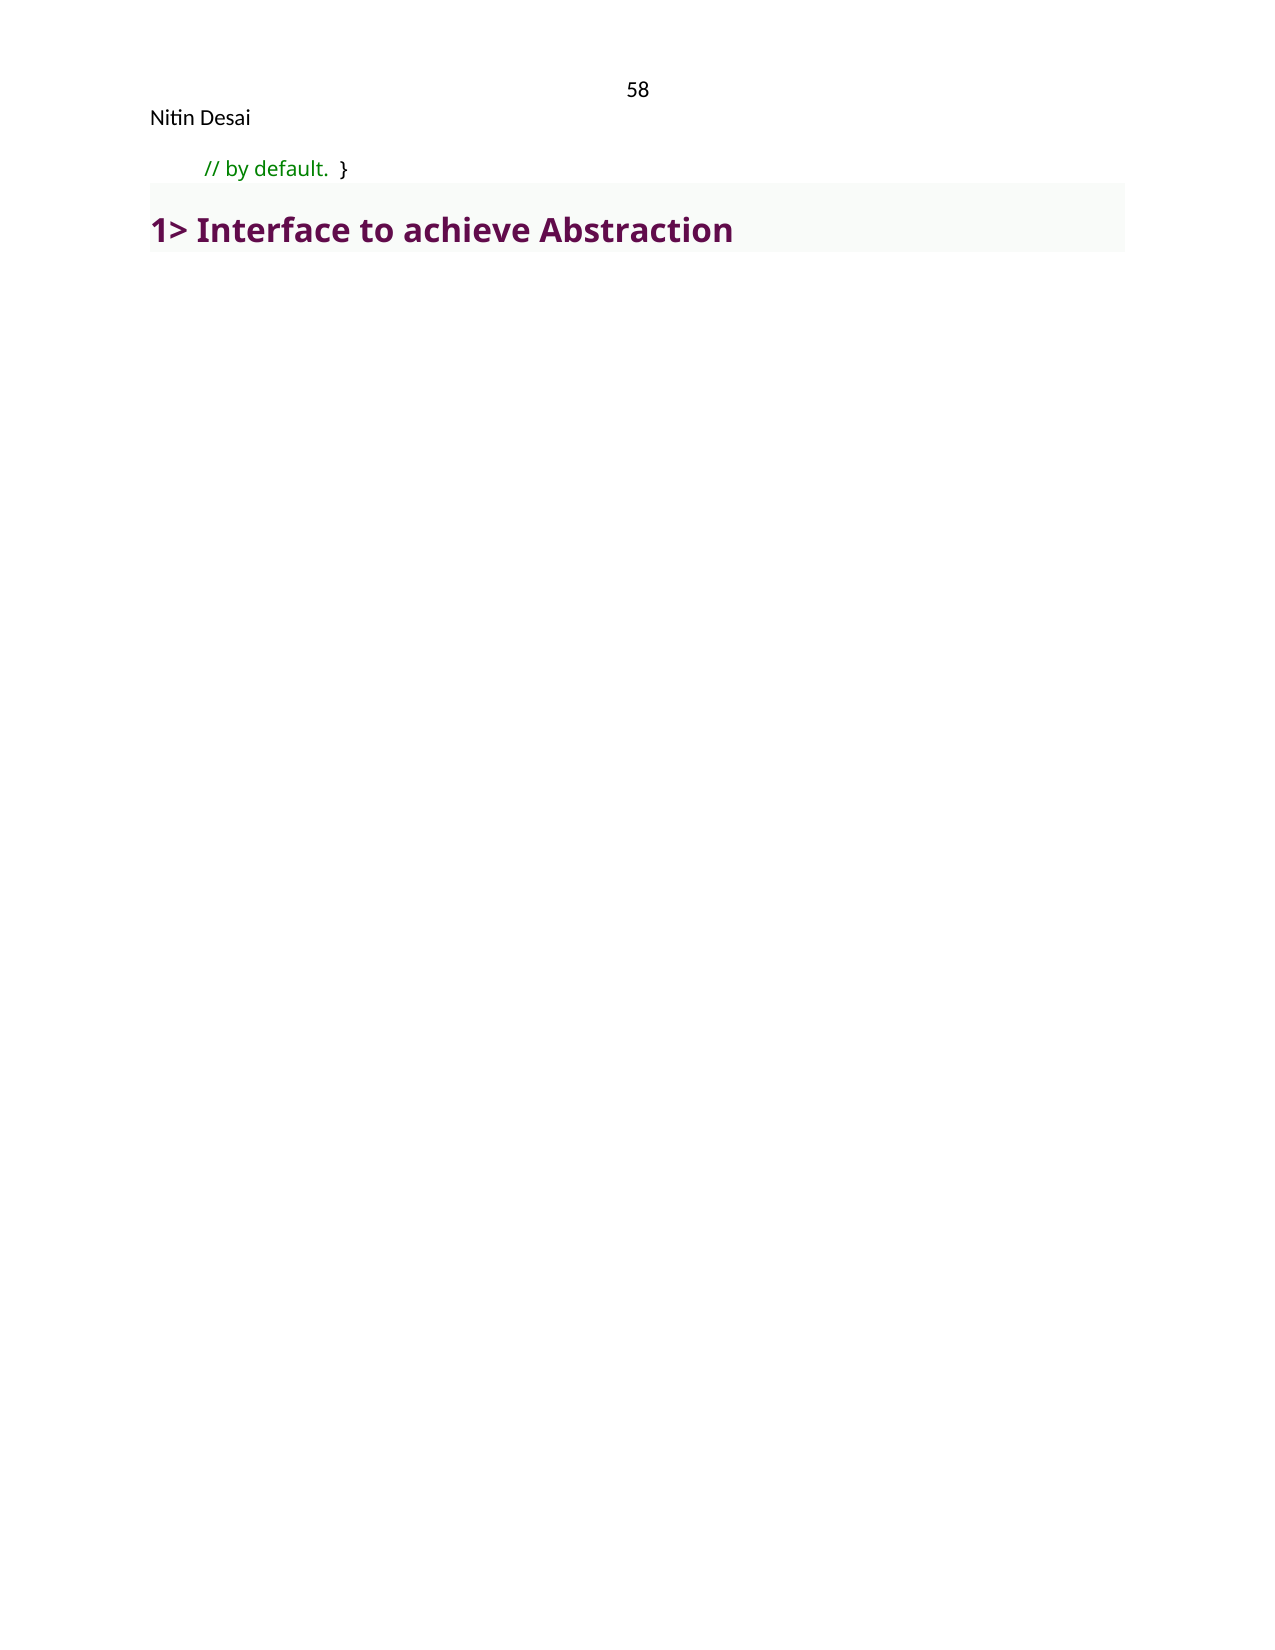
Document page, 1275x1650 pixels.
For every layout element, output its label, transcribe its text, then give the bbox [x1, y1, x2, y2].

text // by default. } [150, 150, 1125, 183]
text 1> Interface to achieve Abstraction [150, 206, 1125, 252]
